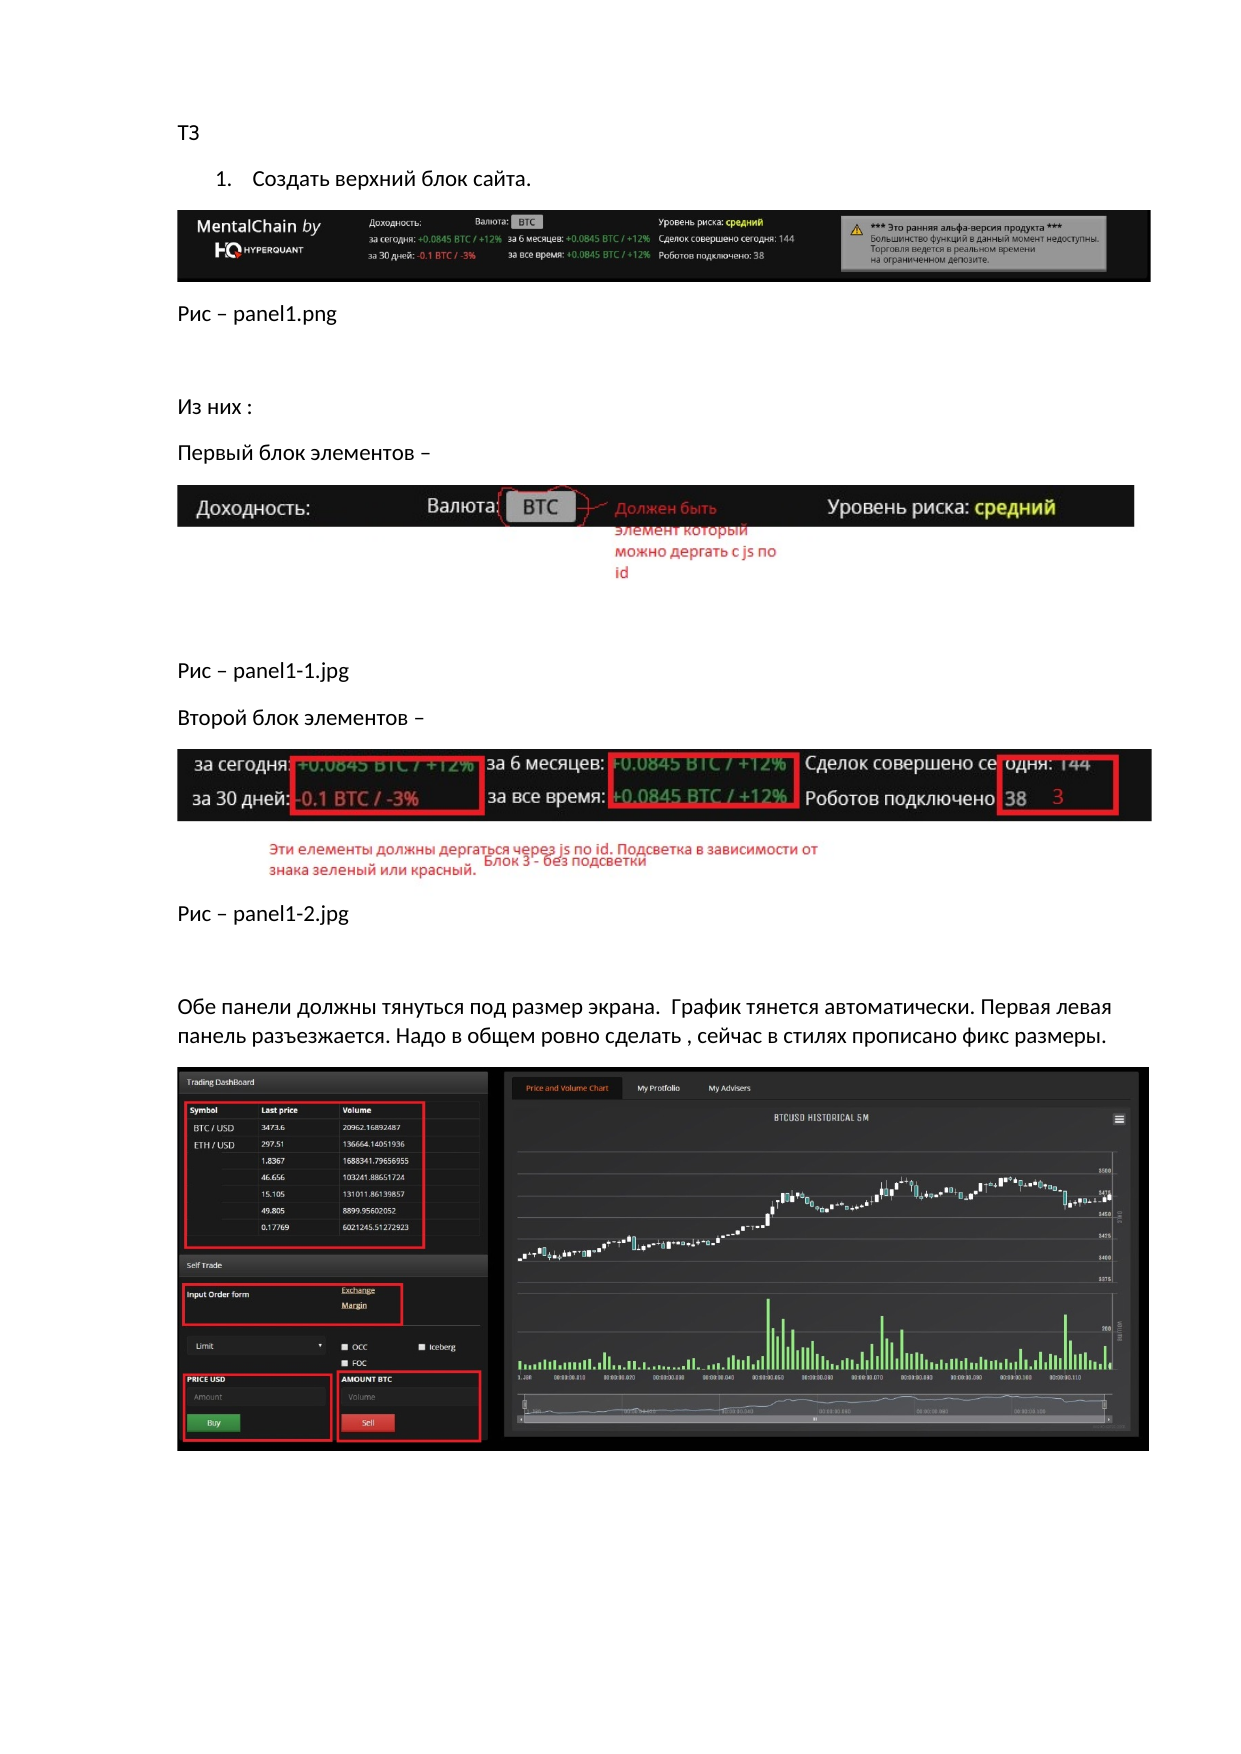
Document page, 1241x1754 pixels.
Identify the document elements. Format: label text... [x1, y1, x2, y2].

text ТЗ [177, 118, 1152, 146]
text Рис – panel1.png [177, 299, 1152, 327]
text Рис – panel1-2.jpg [177, 898, 1152, 927]
text Второй блок элементов – [177, 703, 1152, 731]
picture [177, 749, 1152, 898]
text Рис – panel1-1.jpg [177, 657, 1152, 684]
text Первый блок элементов – [177, 438, 1152, 467]
list Создать верхний блок сайта. [215, 164, 1152, 192]
picture [177, 485, 1152, 639]
picture [177, 1067, 1149, 1451]
text Обе панели должны тянуться под размер экрана. График тянется автоматически. Первая левая панель разъезжается. Надо в общем ровно сделать , сейчас в стилях прописано фикс размеры. [177, 992, 1152, 1049]
text Из них : [177, 392, 1152, 420]
picture [177, 210, 1151, 282]
